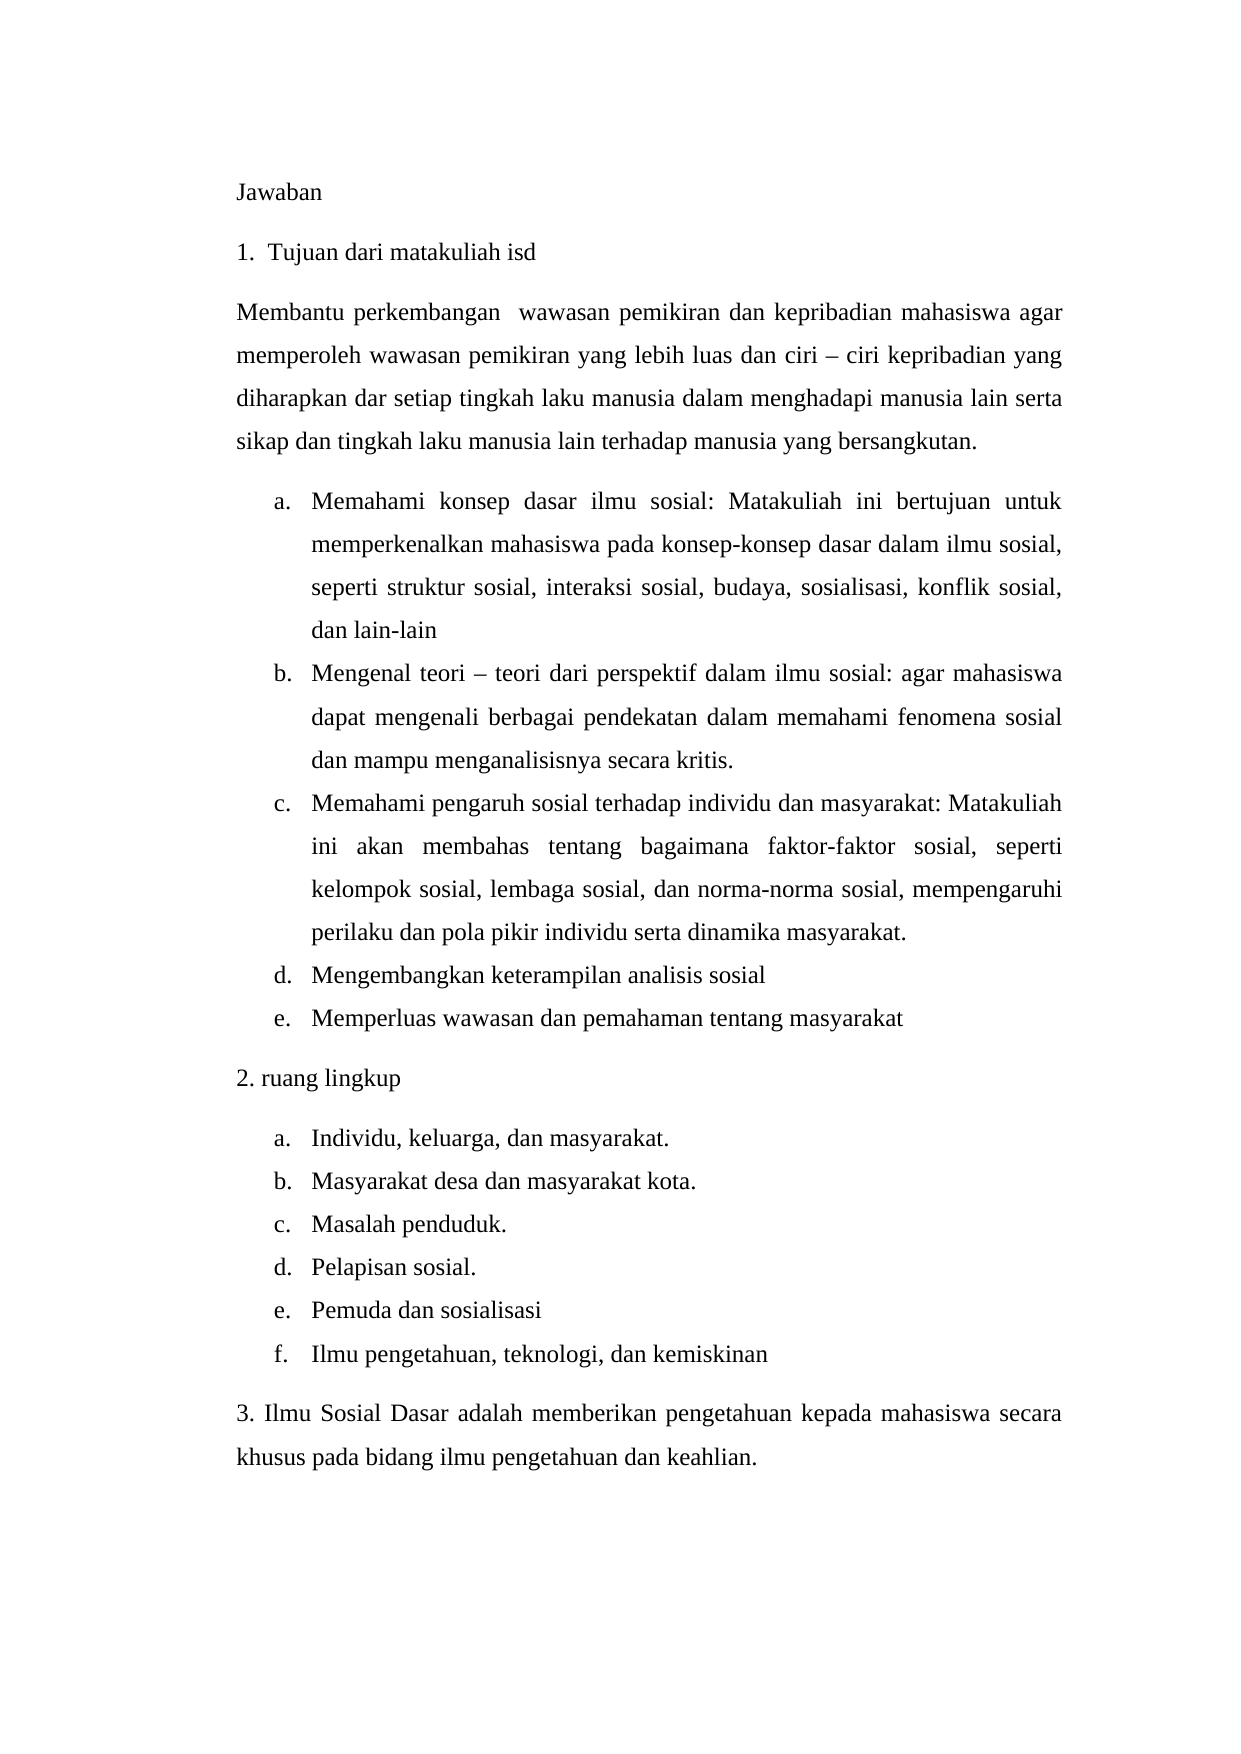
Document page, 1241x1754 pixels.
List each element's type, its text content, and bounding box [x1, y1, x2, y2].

list Pelapisan sosial. [274, 1252, 1063, 1281]
text 2. ruang lingkup [236, 1063, 1063, 1092]
list Ilmu pengetahuan, teknologi, dan kemiskinan [274, 1339, 1063, 1367]
text 3. Ilmu Sosial Dasar adalah memberikan pengetahuan kepada mahasiswa secara khusus pada bidang ilmu pengetahuan dan keahlian. [236, 1398, 1063, 1470]
list Masalah penduduk. [274, 1209, 1063, 1238]
list Mengenal teori – teori dari perspektif dalam ilmu sosial: agar mahasiswa dapat mengenali berbagai pendekatan dalam memahami fenomena sosial dan mampu menganalisisnya secara kritis. [274, 658, 1063, 773]
list Memahami pengaruh sosial terhadap individu dan masyarakat: Matakuliah ini akan membahas tentang bagaimana faktor-faktor sosial, seperti kelompok sosial, lembaga sosial, dan norma-norma sosial, mempengaruhi perilaku dan pola pikir individu serta dinamika masyarakat. [274, 788, 1063, 946]
text Jawaban [236, 177, 1063, 206]
list Pemuda dan sosialisasi [274, 1296, 1063, 1324]
list Masyarakat desa dan masyarakat kota. [274, 1166, 1063, 1195]
list Memperluas wawasan dan pemahaman tentang masyarakat [274, 1003, 1063, 1032]
list Individu, keluarga, dan masyarakat. [274, 1123, 1063, 1152]
text Membantu perkembangan wawasan pemikiran dan kepribadian mahasiswa agar memperoleh wawasan pemikiran yang lebih luas dan ciri – ciri kepribadian yang diharapkan dar setiap tingkah laku manusia dalam menghadapi manusia lain serta sikap dan tingkah laku manusia lain terhadap manusia yang bersangkutan. [236, 297, 1063, 455]
text 1. Tujuan dari matakuliah isd [236, 237, 1063, 266]
list Memahami konsep dasar ilmu sosial: Matakuliah ini bertujuan untuk memperkenalkan mahasiswa pada konsep-konsep dasar dalam ilmu sosial, seperti struktur sosial, interaksi sosial, budaya, sosialisasi, konflik sosial, dan lain-lain [274, 486, 1063, 644]
list Mengembangkan keterampilan analisis sosial [274, 960, 1063, 989]
